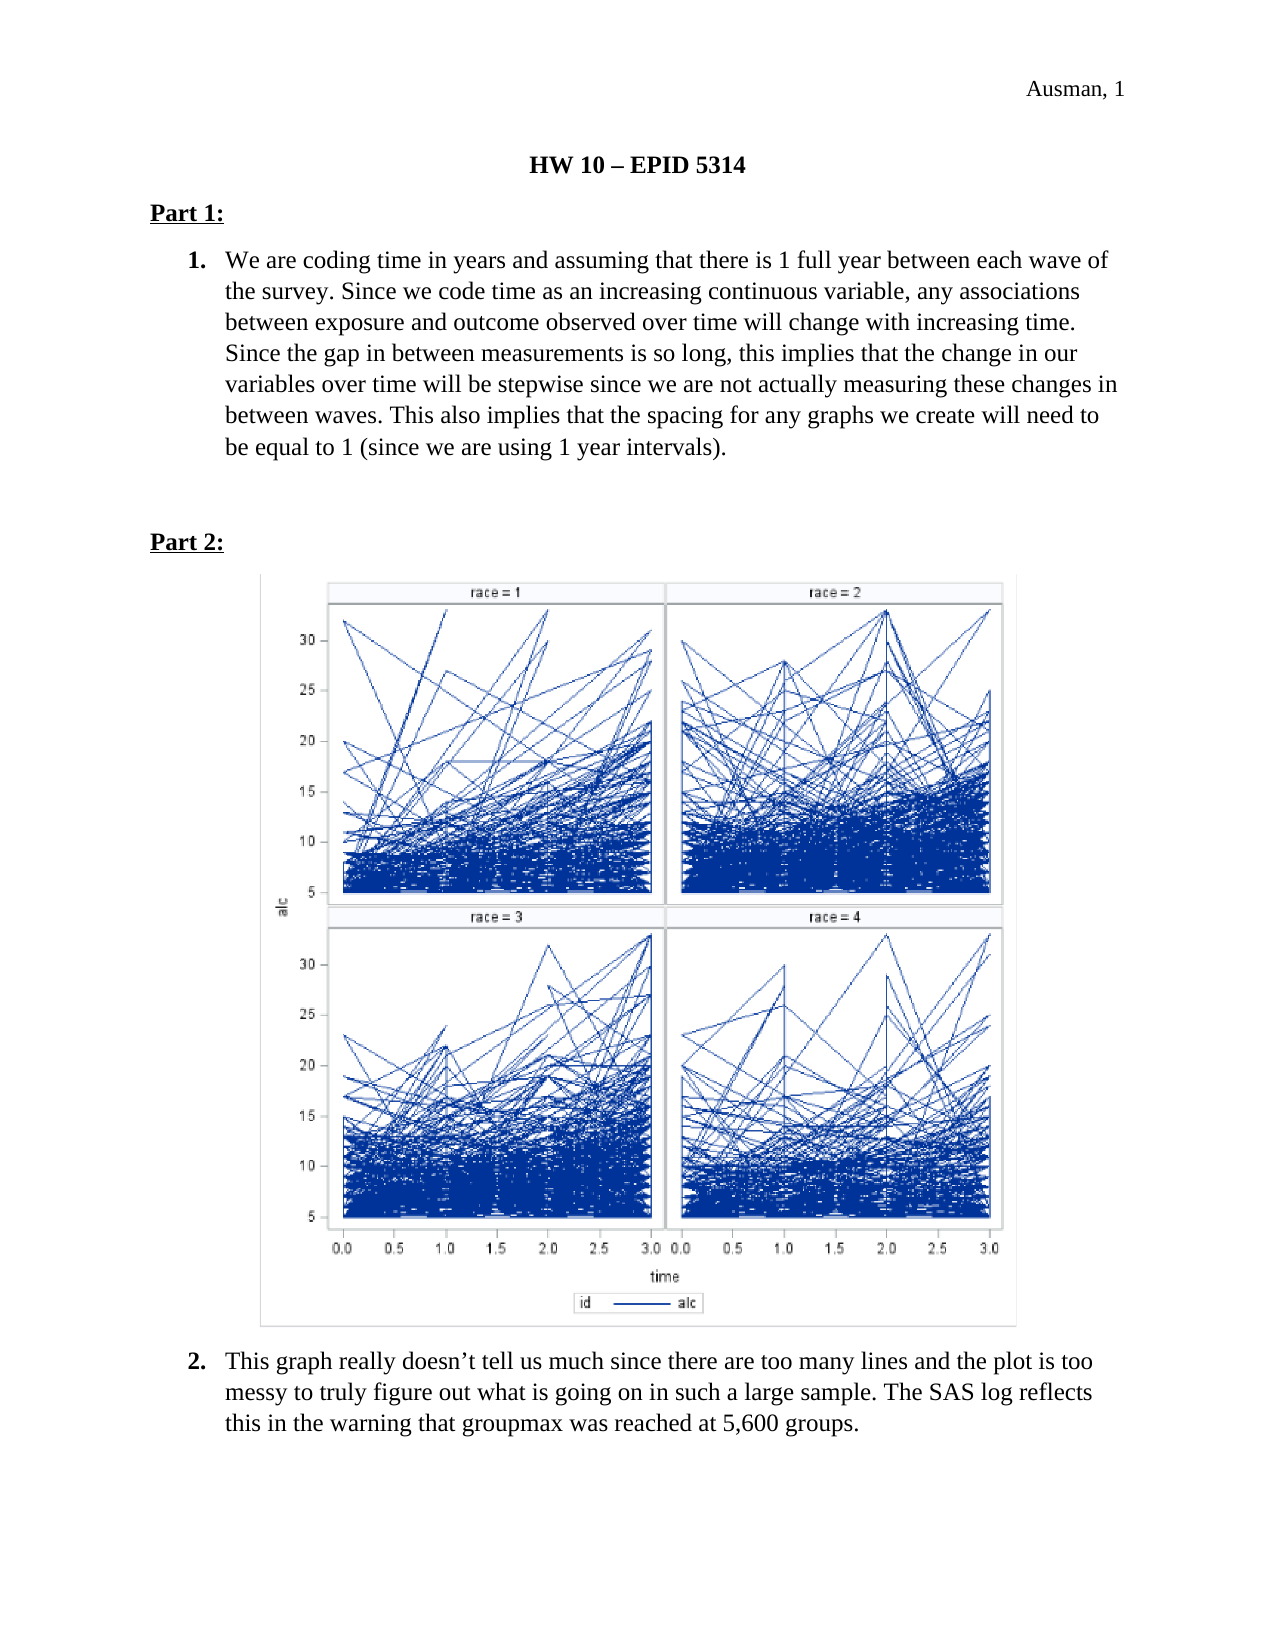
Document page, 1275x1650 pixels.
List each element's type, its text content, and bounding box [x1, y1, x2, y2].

picture [258, 574, 1017, 1328]
text HW 10 – EPID 5314 [150, 150, 1125, 179]
text Part 2: [150, 527, 1125, 556]
text Part 1: [150, 198, 1125, 226]
list We are coding time in years and assuming that there is 1 full year between each wave of the survey. Since we code time as an increasing continuous variable, any associations between exposure and outcome observed over time will change with increasing time. Since the gap in between measurements is so long, this implies that the change in our variables over time will be stepwise since we are not actually measuring these changes in between waves. This also implies that the spacing for any graphs we create will need to be equal to 1 (since we are using 1 year intervals). [187, 245, 1125, 460]
list This graph really doesn’t tell us much since there are too many lines and the plot is too messy to truly figure out what is going on in such a large sample. The SAS log reflects this in the warning that groupmax was reached at 5,600 groups. [187, 1346, 1125, 1437]
